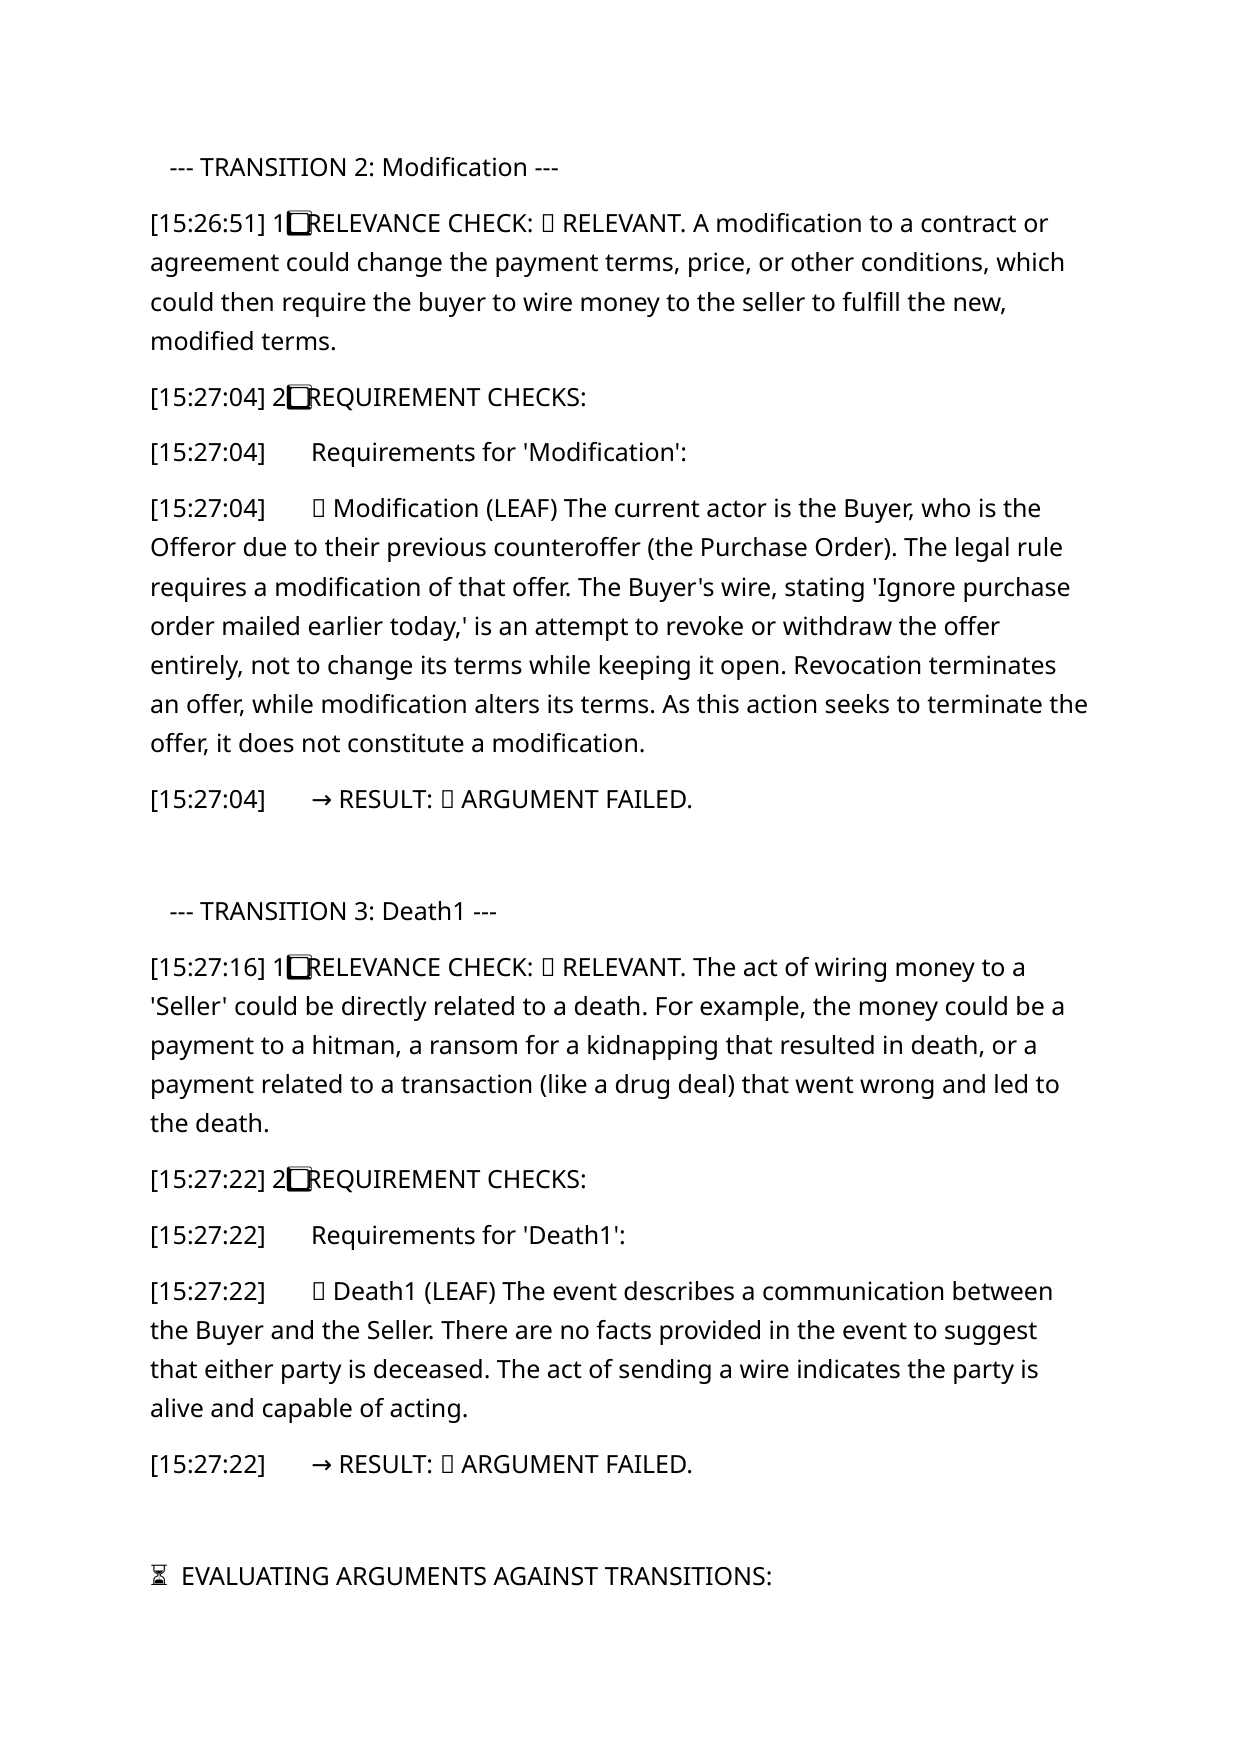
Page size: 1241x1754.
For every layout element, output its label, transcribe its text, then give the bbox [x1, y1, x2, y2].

text --- TRANSITION 3: Death1 --- [150, 893, 1090, 927]
text [15:27:04] Requirements for 'Modification': [150, 435, 1090, 469]
text [15:27:16] 1️⃣ RELEVANCE CHECK: ✅ RELEVANT. The act of wiring money to a 'Seller' could be directly related to a death. For example, the money could be a payment to a hitman, a ransom for a kidnapping that resulted in death, or a payment related to a transaction (like a drug deal) that went wrong and led to the death. [150, 949, 1090, 1140]
text [15:27:04] 2️⃣ REQUIREMENT CHECKS: [150, 379, 1090, 413]
text [15:27:04] → RESULT: ❌ ARGUMENT FAILED. [150, 782, 1090, 816]
text ⏳ EVALUATING ARGUMENTS AGAINST TRANSITIONS: [150, 1558, 1090, 1592]
text [15:27:22] 2️⃣ REQUIREMENT CHECKS: [150, 1162, 1090, 1196]
text [15:27:04] 🔴 Modification (LEAF) The current actor is the Buyer, who is the Offeror due to their previous counteroffer (the Purchase Order). The legal rule requires a modification of that offer. The Buyer's wire, stating 'Ignore purchase order mailed earlier today,' is an attempt to revoke or withdraw the offer entirely, not to change its terms while keeping it open. Revocation terminates an offer, while modification alters its terms. As this action seeks to terminate the offer, it does not constitute a modification. [150, 491, 1090, 760]
text [15:27:22] 🔴 Death1 (LEAF) The event describes a communication between the Buyer and the Seller. There are no facts provided in the event to suggest that either party is deceased. The act of sending a wire indicates the party is alive and capable of acting. [150, 1273, 1090, 1425]
text [15:27:22] → RESULT: ❌ ARGUMENT FAILED. [150, 1447, 1090, 1481]
text --- TRANSITION 2: Modification --- [150, 150, 1090, 184]
text [15:26:51] 1️⃣ RELEVANCE CHECK: ✅ RELEVANT. A modification to a contract or agreement could change the payment terms, price, or other conditions, which could then require the buyer to wire money to the seller to fulfill the new, modified terms. [150, 206, 1090, 357]
text [15:27:22] Requirements for 'Death1': [150, 1217, 1090, 1252]
